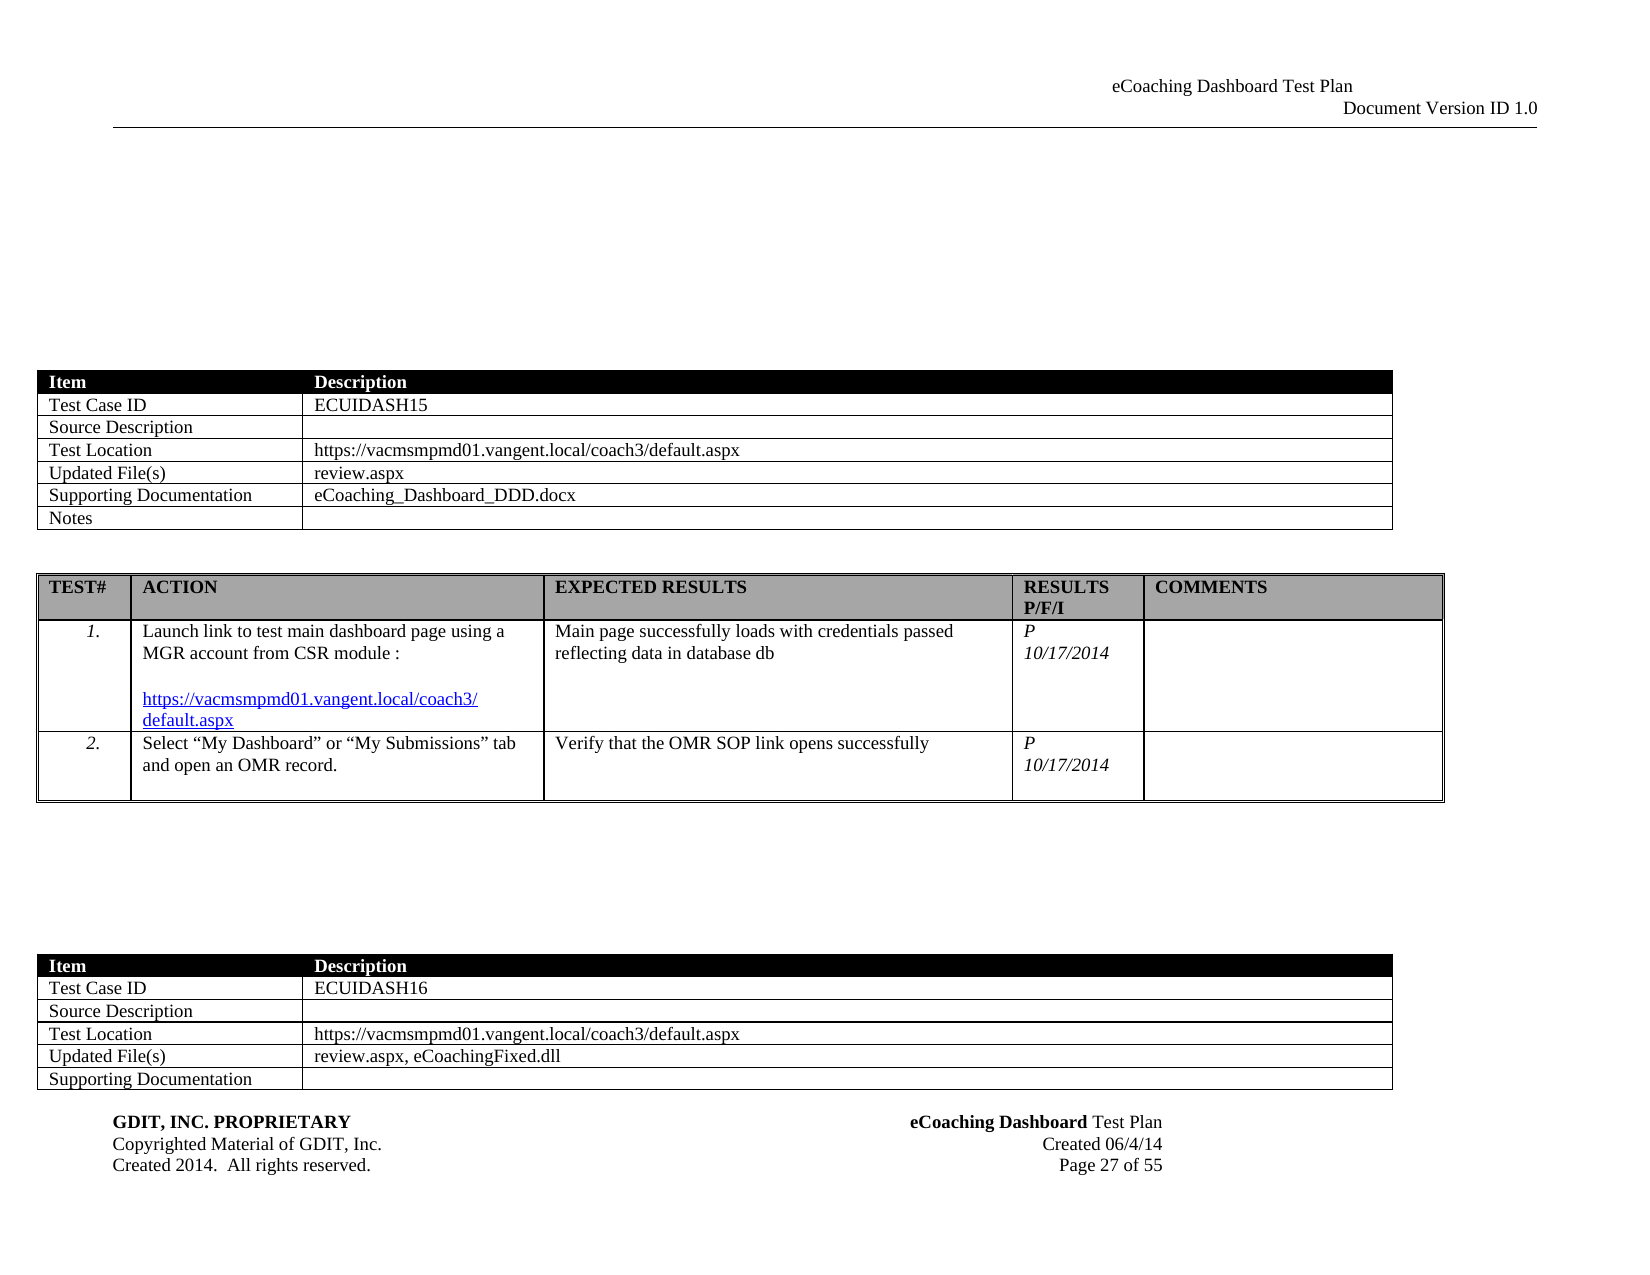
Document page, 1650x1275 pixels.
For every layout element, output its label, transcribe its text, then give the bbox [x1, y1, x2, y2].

table_cell [303, 416, 1392, 438]
table_cell eCoaching_Dashboard_DDD.docx [303, 484, 1392, 506]
table_cell Test Location [38, 1023, 302, 1044]
table_cell [303, 1068, 1392, 1089]
table_cell ECUIDASH16 [303, 977, 1392, 999]
table_cell https://vacmsmpmd01.vangent.local/coach3/default.aspx [303, 439, 1392, 461]
table_header Description [303, 955, 1392, 976]
table_cell Notes [38, 507, 302, 528]
table_cell P 10/17/2014 [1013, 732, 1143, 799]
table_cell [1145, 621, 1442, 731]
table_header Item [38, 955, 302, 976]
table_cell Source Description [38, 416, 302, 438]
table_header EXPECTED RESULTS [545, 576, 1012, 619]
table_cell Updated File(s) [38, 462, 302, 483]
table_cell review.aspx [303, 462, 1392, 483]
table_cell Supporting Documentation [38, 1068, 302, 1089]
table_cell [1145, 732, 1442, 799]
table_cell [303, 1000, 1392, 1021]
table_cell ECUIDASH15 [303, 394, 1392, 415]
table_header TEST# [39, 576, 130, 619]
table_header COMMENTS [1145, 576, 1442, 619]
table_cell [39, 621, 130, 731]
table_cell https://vacmsmpmd01.vangent.local/coach3/default.aspx [303, 1023, 1392, 1044]
table_header ACTION [132, 576, 543, 619]
table_cell P 10/17/2014 [1013, 621, 1143, 731]
table_cell Updated File(s) [38, 1045, 302, 1067]
table_cell review.aspx, eCoachingFixed.dll [303, 1045, 1392, 1067]
table_header RESULTS P/F/I [1013, 576, 1143, 619]
table_header Description [303, 371, 1392, 393]
table_cell Verify that the OMR SOP link opens successfully [545, 732, 1012, 799]
table_cell Main page successfully loads with credentials passed reflecting data in database db [545, 621, 1012, 731]
table_cell Test Case ID [38, 394, 302, 415]
table_cell Supporting Documentation [38, 484, 302, 506]
table_cell [303, 507, 1392, 528]
table_header Item [38, 371, 302, 393]
table_cell Launch link to test main dashboard page using a MGR account from CSR module : https://vacmsmpmd01.vangent.local/coach3/default.aspx [132, 621, 543, 731]
table_cell Select “My Dashboard” or “My Submissions” tab and open an OMR record. [132, 732, 543, 799]
table_cell [39, 732, 130, 799]
table_cell Source Description [38, 1000, 302, 1021]
table_cell Test Location [38, 439, 302, 461]
table_cell Test Case ID [38, 977, 302, 999]
